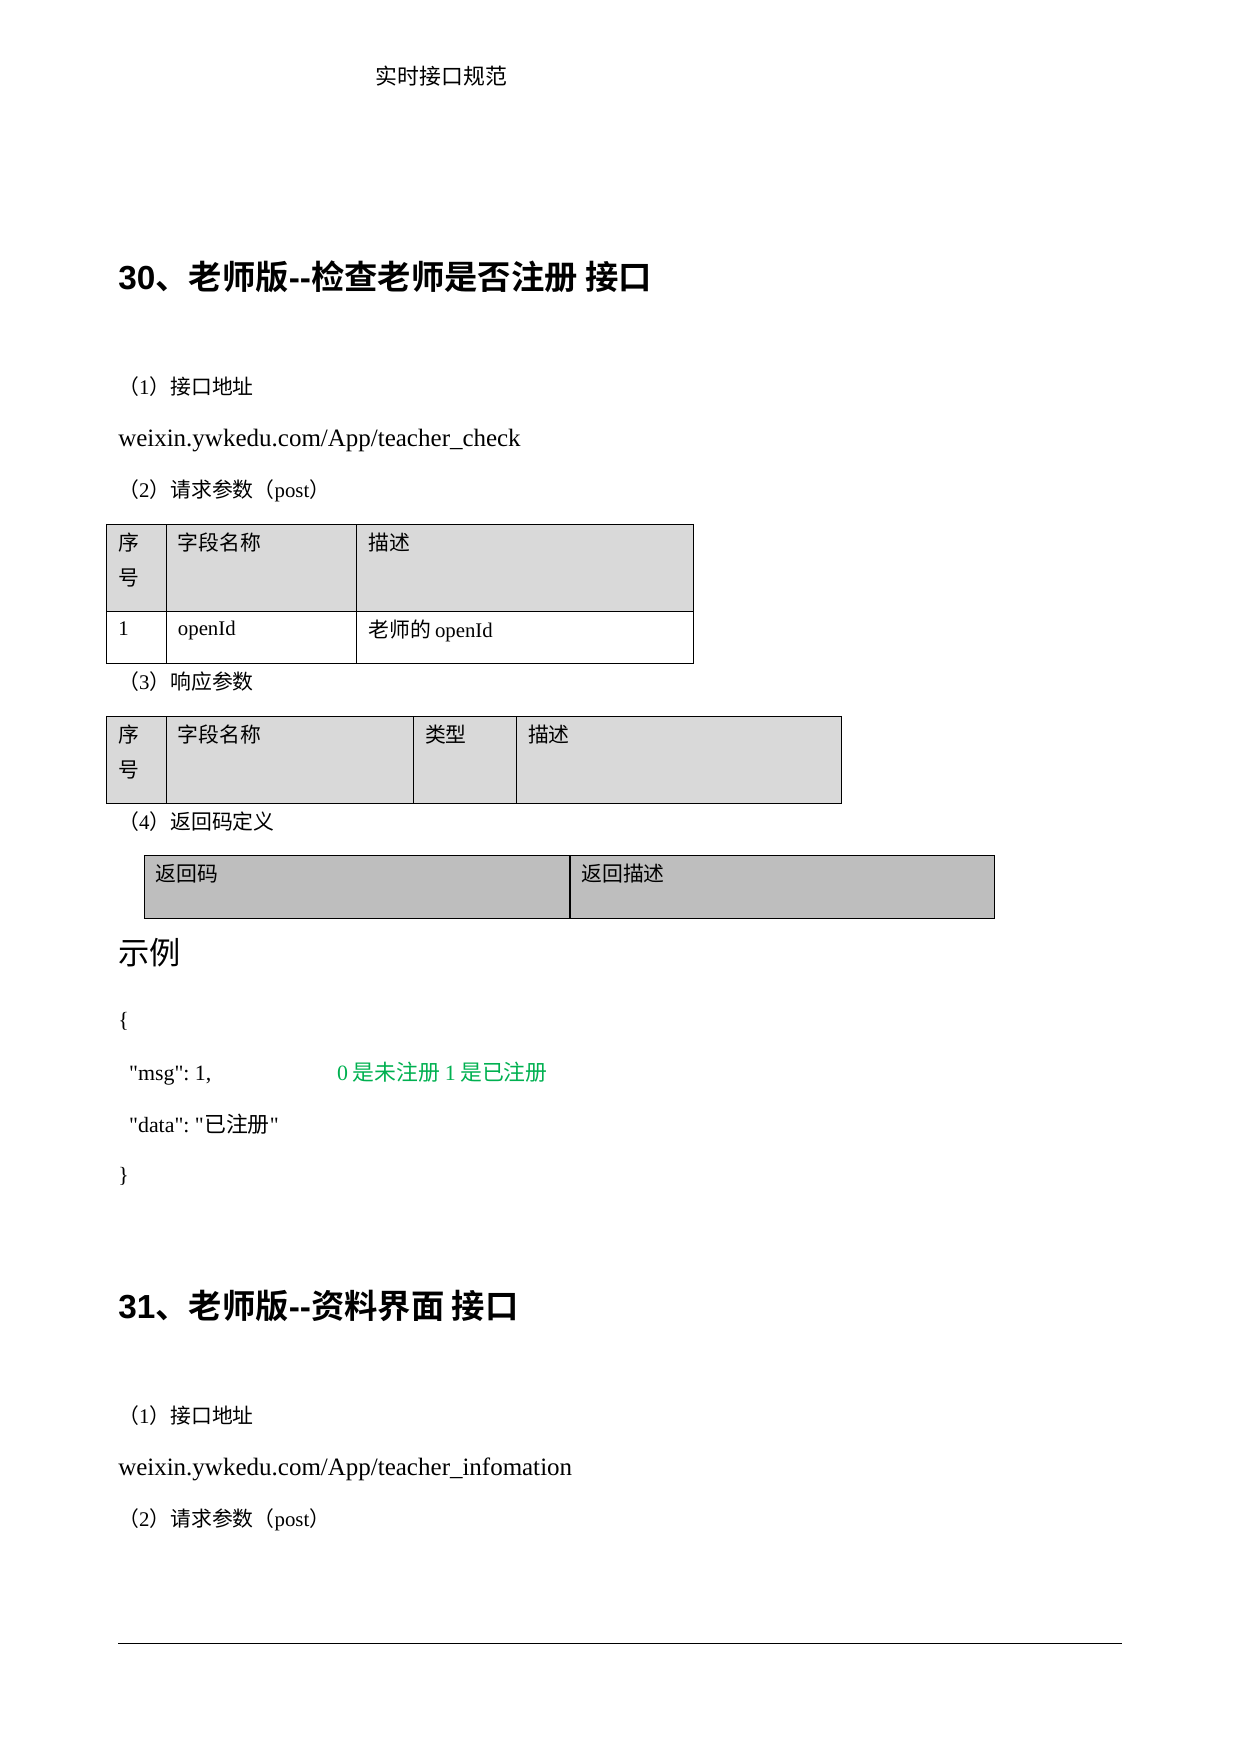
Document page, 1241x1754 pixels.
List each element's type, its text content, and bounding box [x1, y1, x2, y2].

table_header 描述 [517, 717, 841, 803]
list } [118, 1158, 1122, 1191]
text weixin.ywkedu.com/App/teacher_infomation [118, 1450, 1122, 1482]
table_header 描述 [357, 525, 693, 611]
table_header 字段名称 [167, 525, 356, 611]
subtitle 30、老师版--检查老师是否注册 接口 [118, 242, 1122, 307]
text （4）返回码定义 [118, 804, 1122, 836]
text （2）请求参数（post） [118, 1501, 1122, 1534]
table_header 序号 [107, 717, 166, 803]
list { [118, 1004, 1122, 1036]
table_header 类型 [414, 717, 516, 803]
text weixin.ywkedu.com/App/teacher_check [118, 421, 1122, 453]
table_header 序号 [107, 525, 166, 611]
text （2）请求参数（post） [118, 472, 1122, 505]
text （3）响应参数 [118, 664, 1122, 697]
table_header 字段名称 [167, 717, 413, 803]
list "data": "已注册" [118, 1107, 1122, 1139]
text （1）接口地址 [118, 1398, 1122, 1431]
subtitle 31、老师版--资料界面 接口 [118, 1271, 1122, 1336]
table_cell 老师的openId [357, 612, 693, 663]
text （1）接口地址 [118, 369, 1122, 402]
table_header 返回码 [145, 856, 569, 918]
list "msg": 1, 0是未注册 1是已注册 [118, 1055, 1122, 1087]
table_cell openId [167, 612, 356, 663]
table_cell 1 [107, 612, 166, 663]
text 示例 [118, 919, 1122, 984]
table_header 返回描述 [571, 856, 994, 918]
